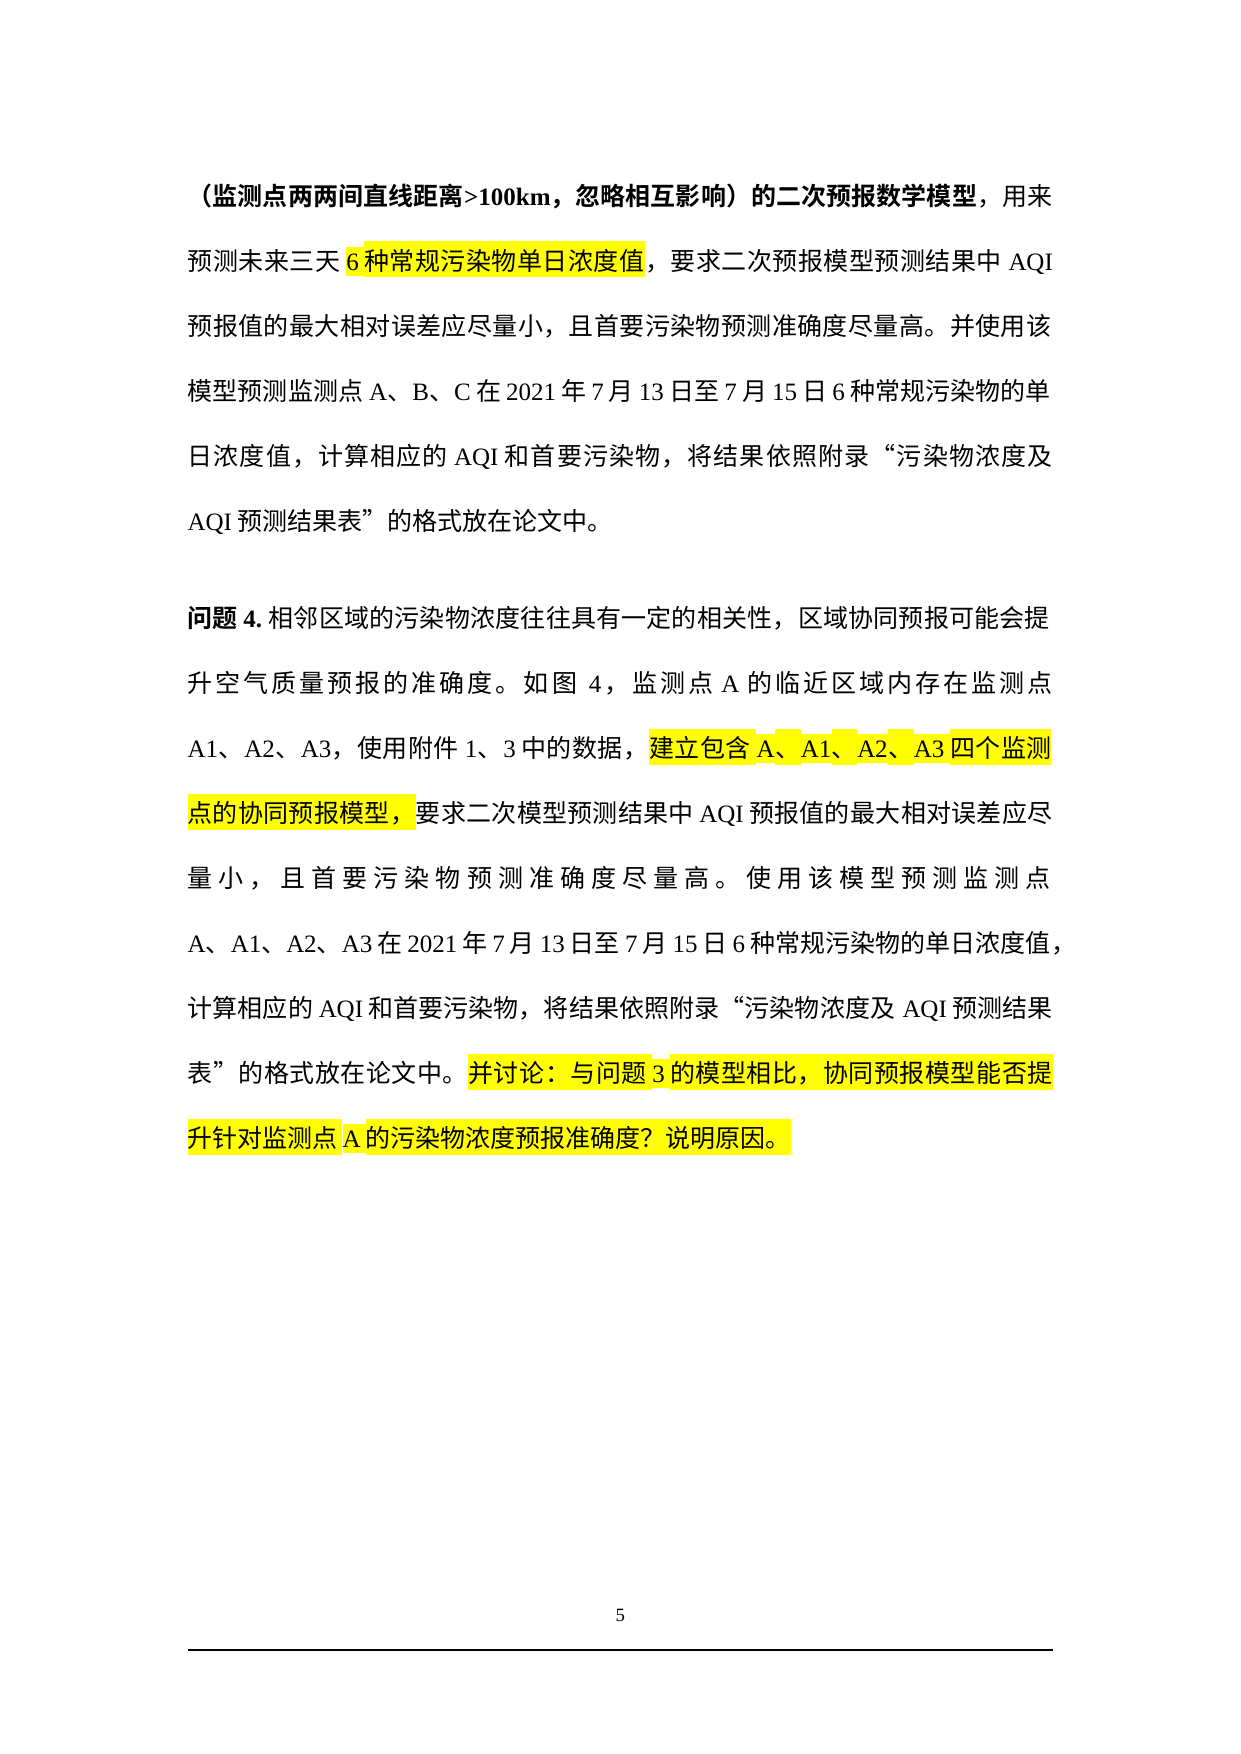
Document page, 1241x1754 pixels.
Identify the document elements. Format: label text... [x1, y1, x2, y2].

text 问题4. 相邻区域的污染物浓度往往具有一定的相关性，区域协同预报可能会提升空气质量预报的准确度。如图 4，监测点A的临近区域内存在监测点A1、A2、A3，使用附件1、3中的数据，建立包含A、A1、A2、A3四个监测点的协同预报模型，要求二次模型预测结果中AQI预报值的最大相对误差应尽量小，且首要污染物预测准确度尽量高。使用该模型预测监测点A、A1、A2、A3在2021年7月13日至7月15日6种常规污染物的单日浓度值，计算相应的AQI和首要污染物，将结果依照附录“污染物浓度及AQI预测结果表”的格式放在论文中。并讨论：与问题3的模型相比，协同预报模型能否提升针对监测点A的污染物浓度预报准确度？说明原因。 [187, 584, 1053, 1169]
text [187, 162, 1053, 552]
